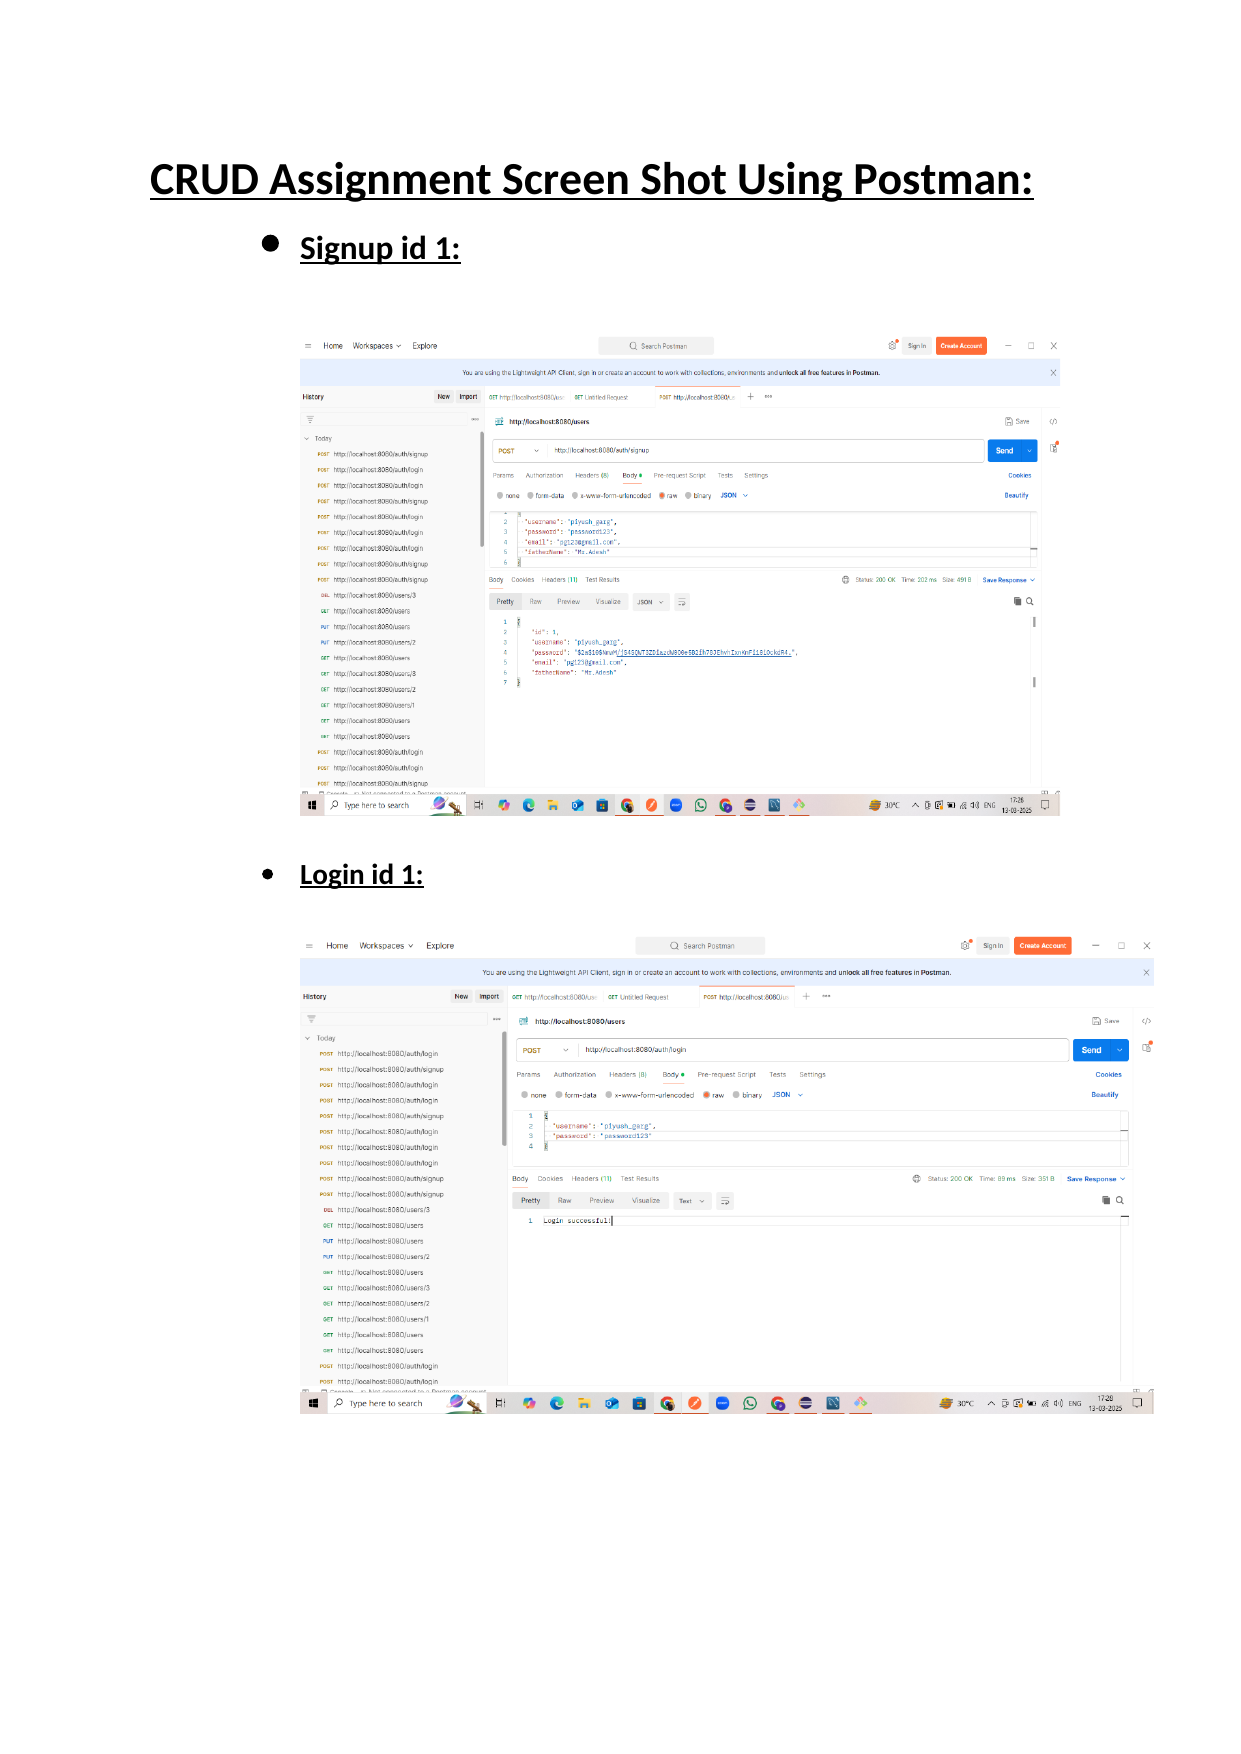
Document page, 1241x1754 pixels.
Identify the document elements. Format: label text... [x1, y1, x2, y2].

picture [300, 932, 1154, 1414]
text CRUD Assignment Screen Shot Using Postman: [150, 150, 1090, 206]
picture [300, 332, 1061, 816]
list Login id 1: [262, 856, 1090, 892]
list Signup id 1: [262, 227, 1090, 269]
